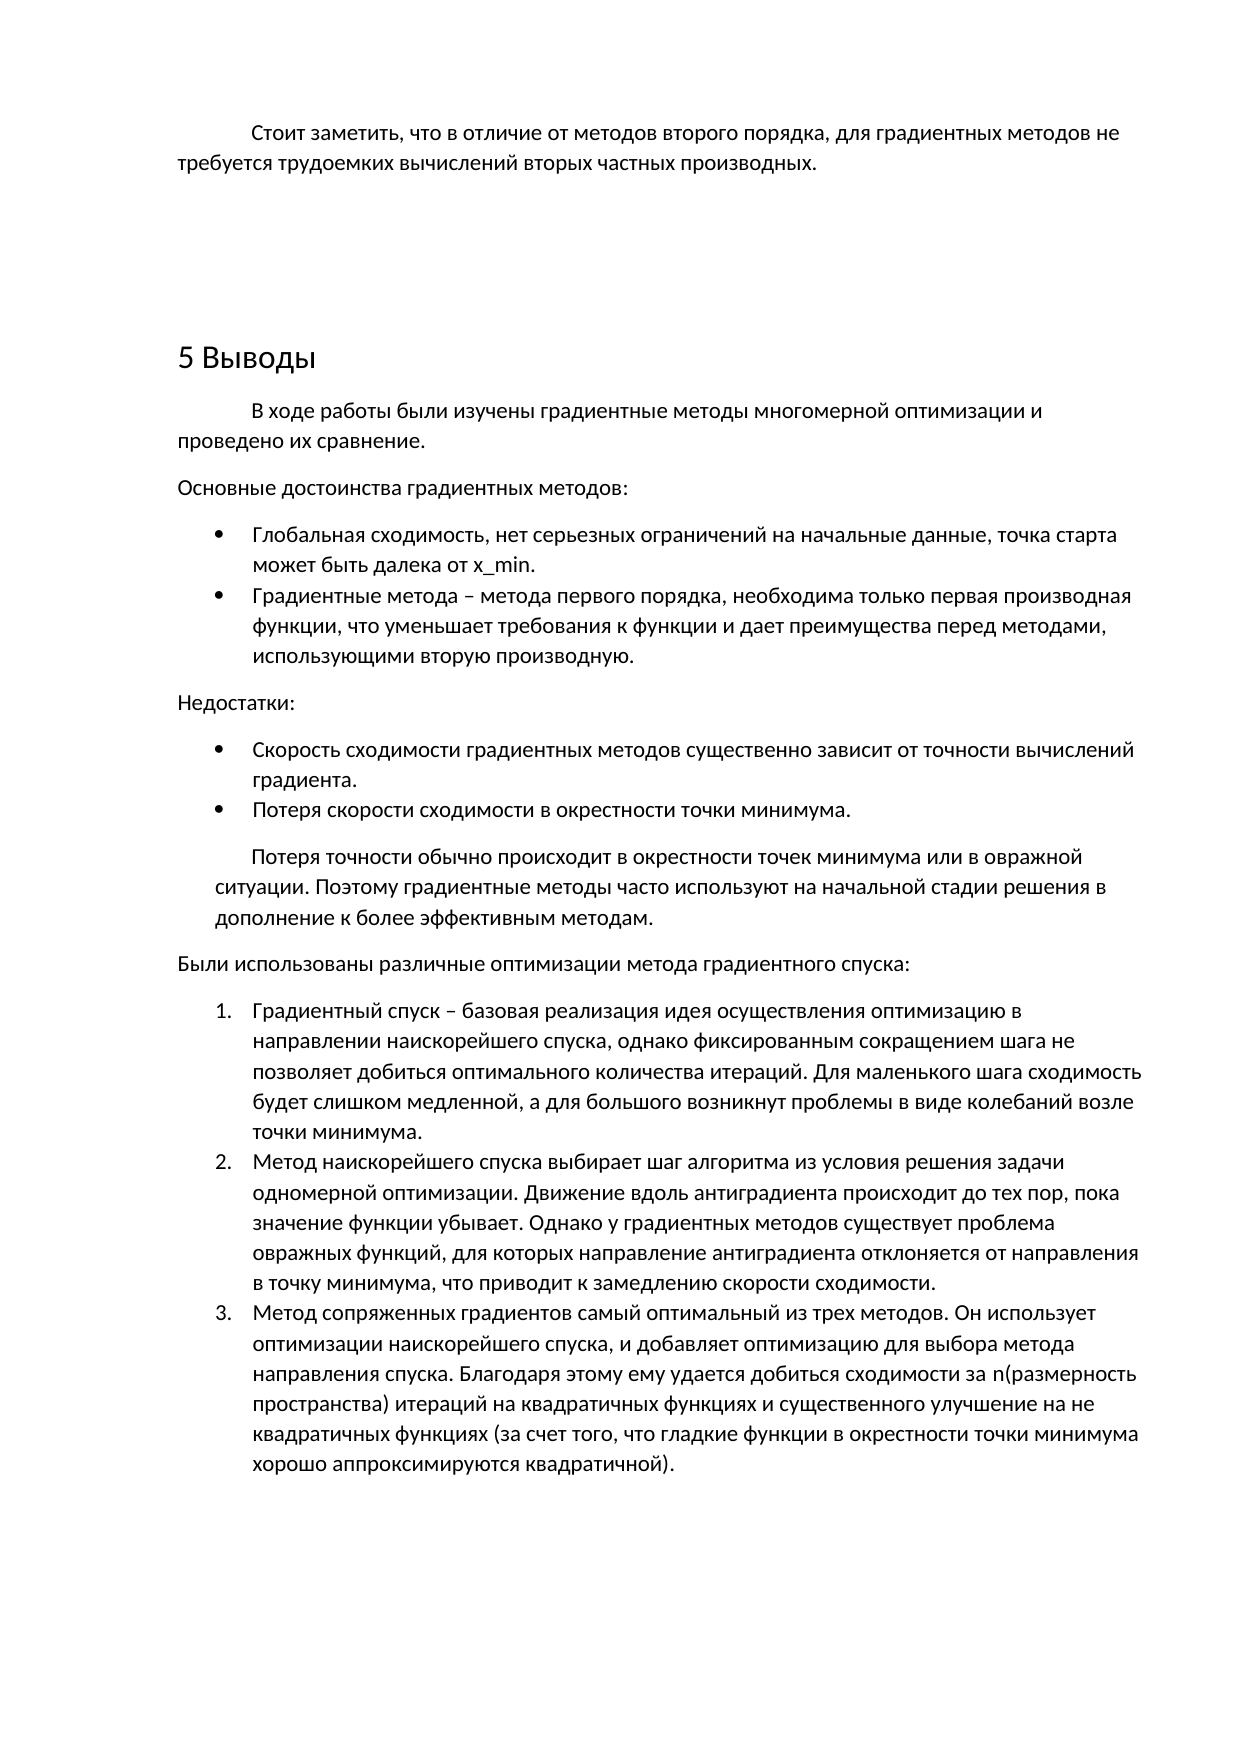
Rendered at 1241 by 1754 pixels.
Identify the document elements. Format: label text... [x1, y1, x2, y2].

text 5 Выводы [177, 336, 1152, 377]
text В ходе работы были изучены градиентные методы многомерной оптимизации и проведено их сравнение. [177, 396, 1152, 455]
text Стоит заметить, что в отличие от методов второго порядка, для градиентных методов не требуется трудоемких вычислений вторых частных производных. [177, 118, 1152, 176]
list Скорость сходимости градиентных методов существенно зависит от точности вычислений градиента. [215, 735, 1152, 793]
text Недостатки: [177, 688, 1152, 716]
list Метод сопряженных градиентов самый оптимальный из трех методов. Он использует оптимизации наискорейшего спуска, и добавляет оптимизацию для выбора метода направления спуска. Благодаря этому ему удается добиться сходимости за n(размерность пространства) итераций на квадратичных функциях и существенного улучшение на не квадратичных функциях (за счет того, что гладкие функции в окрестности точки минимума хорошо аппроксимируются квадратичной). [215, 1298, 1152, 1478]
text Основные достоинства градиентных методов: [177, 473, 1152, 502]
list Потеря скорости сходимости в окрестности точки минимума. [215, 795, 1152, 823]
text Потеря точности обычно происходит в окрестности точек минимума или в овражной ситуации. Поэтому градиентные методы часто используют на начальной стадии решения в дополнение к более эффективным методам. [215, 842, 1152, 931]
list Метод наискорейшего спуска выбирает шаг алгоритма из условия решения задачи одномерной оптимизации. Движение вдоль антиградиента происходит до тех пор, пока значение функции убывает. Однако у градиентных методов существует проблема овражных функций, для которых направление антиградиента отклоняется от направления в точку минимума, что приводит к замедлению скорости сходимости. [215, 1147, 1152, 1296]
text Были использованы различные оптимизации метода градиентного спуска: [177, 949, 1152, 978]
list Глобальная сходимость, нет серьезных ограничений на начальные данные, точка старта может быть далека от x_min. [215, 520, 1152, 579]
list Градиентные метода – метода первого порядка, необходима только первая производная функции, что уменьшает требования к функции и дает преимущества перед методами, использующими вторую производную. [215, 581, 1152, 669]
list Градиентный спуск – базовая реализация идея осуществления оптимизацию в направлении наискорейшего спуска, однако фиксированным сокращением шага не позволяет добиться оптимального количества итераций. Для маленького шага сходимость будет слишком медленной, а для большого возникнут проблемы в виде колебаний возле точки минимума. [215, 996, 1152, 1145]
